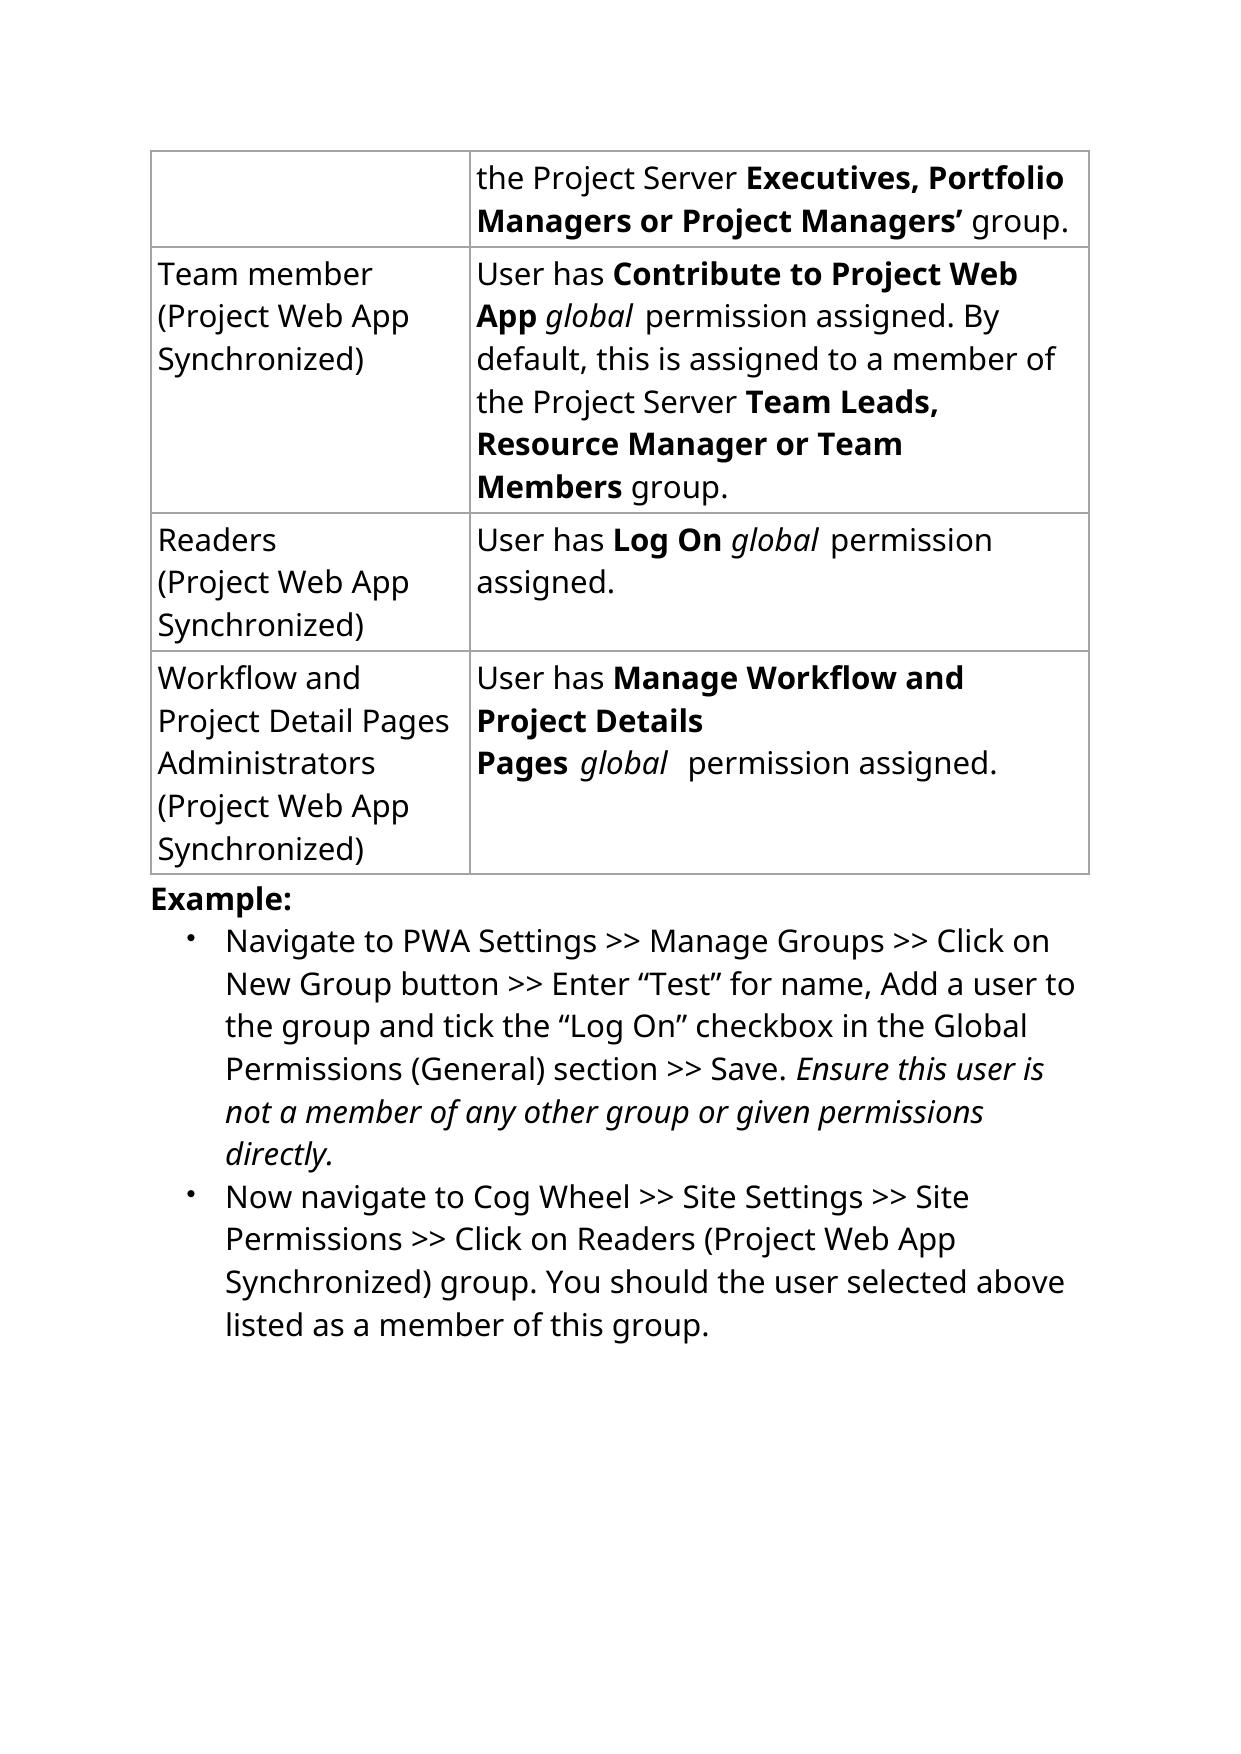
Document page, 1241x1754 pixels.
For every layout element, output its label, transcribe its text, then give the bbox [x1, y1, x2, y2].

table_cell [471, 152, 1088, 246]
table_cell User has Manage Workflow and Project Details Pages global permission assigned. [471, 652, 1088, 873]
table_cell User has Contribute to Project Web App global permission assigned. By default, this is assigned to a member of the Project Server Team Leads, Resource Manager or Team Members group. [471, 248, 1088, 512]
table_cell User has Log On global permission assigned. [471, 514, 1088, 650]
table_cell Readers (Project Web App Synchronized) [152, 514, 469, 650]
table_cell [152, 152, 469, 246]
list Now navigate to Cog Wheel >> Site Settings >> Site Permissions >> Click on Readers (Project Web App Synchronized) group. You should the user selected above listed as a member of this group. [187, 1175, 1090, 1345]
table_cell Workflow and Project Detail Pages Administrators (Project Web App Synchronized) [152, 652, 469, 873]
text Example: [150, 875, 1090, 919]
table_cell Team member (Project Web App Synchronized) [152, 248, 469, 512]
list Navigate to PWA Settings >> Manage Groups >> Click on New Group button >> Enter “Test” for name, Add a user to the group and tick the “Log On” checkbox in the Global Permissions (General) section >> Save. Ensure this user is not a member of any other group or given permissions directly. [187, 919, 1090, 1175]
